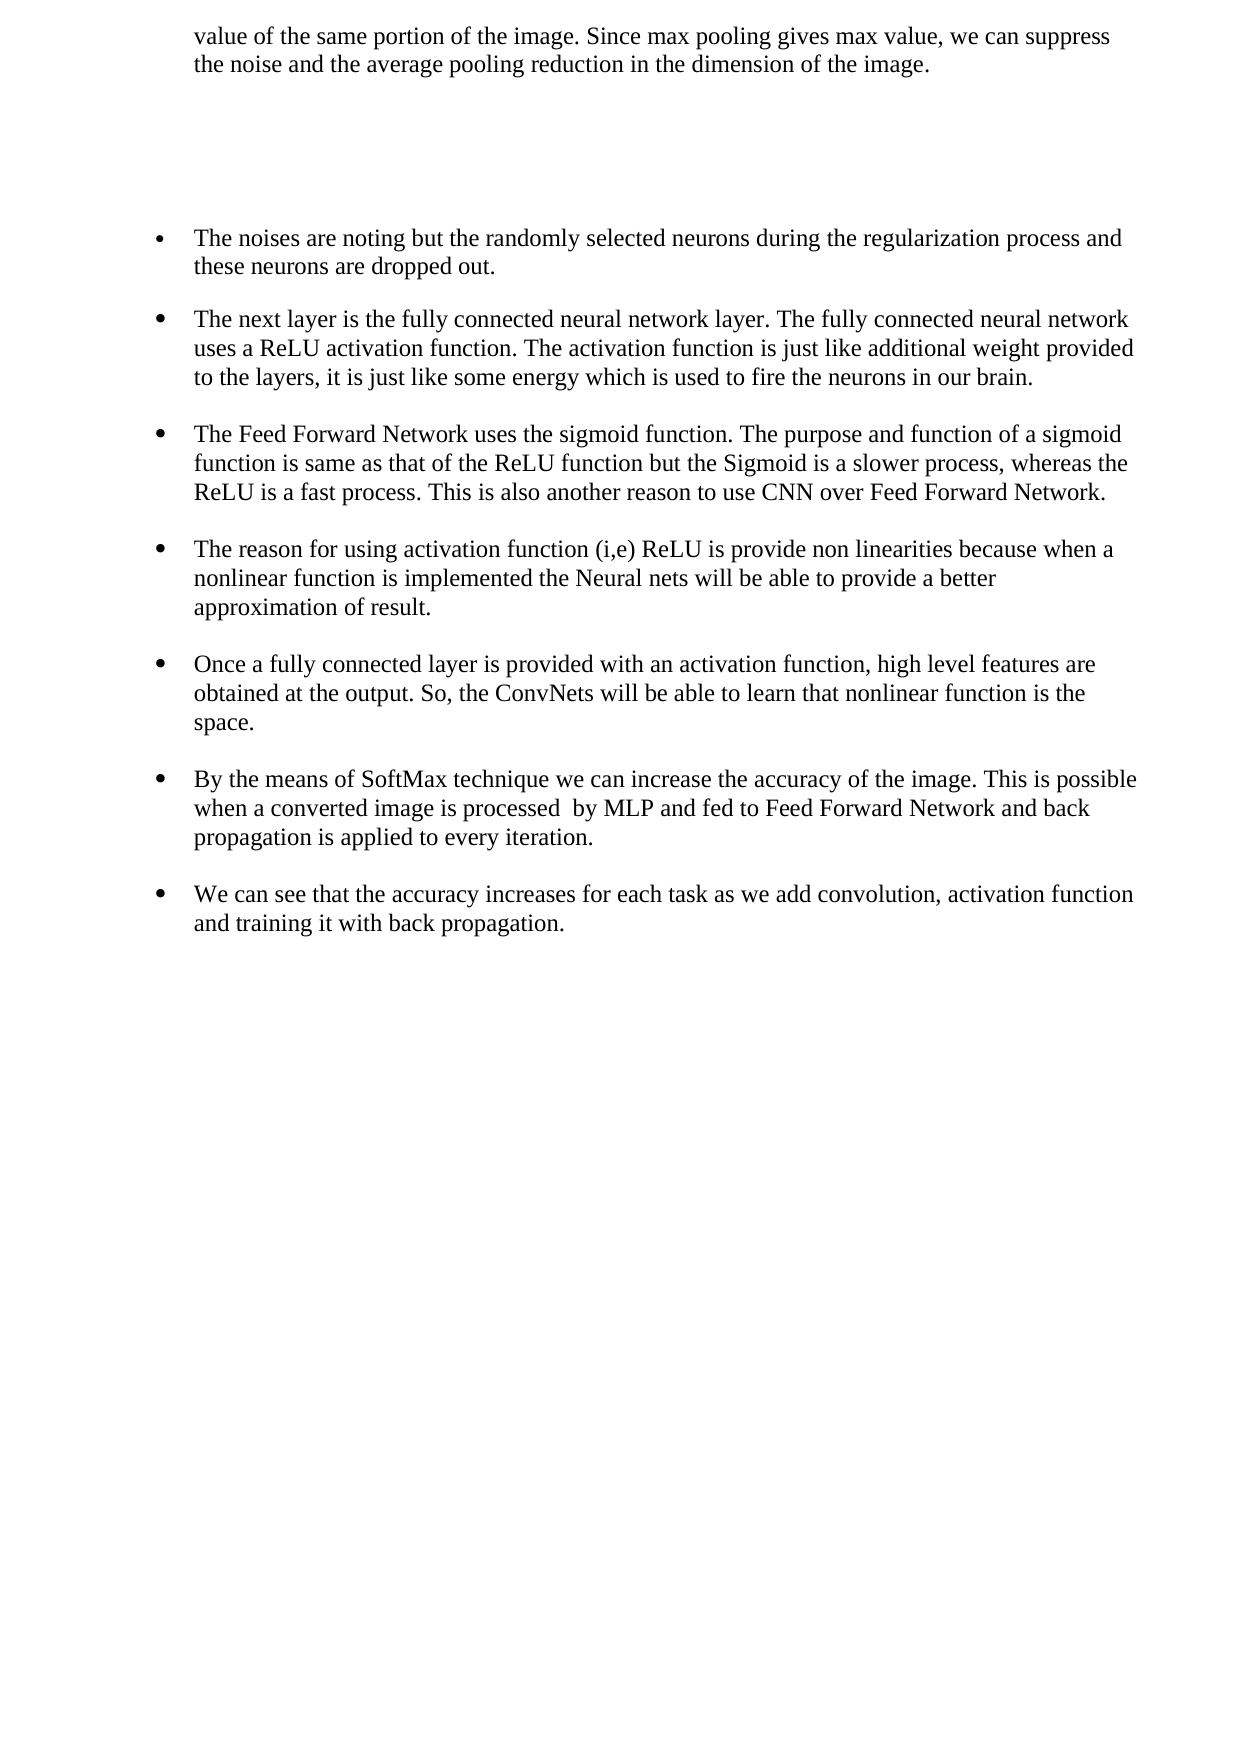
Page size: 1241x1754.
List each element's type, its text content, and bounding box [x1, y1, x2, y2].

list The reason for using activation function (i,e) ReLU is provide non linearities because when a nonlinear function is implemented the Neural nets will be able to provide a better approximation of result. [156, 534, 1144, 621]
list The noises are noting but the randomly selected neurons during the regularization process and these neurons are dropped out. [156, 223, 1144, 280]
list By the means of SoftMax technique we can increase the accuracy of the image. This is possible when a converted image is processed by MLP and fed to Feed Forward Network and back propagation is applied to every iteration. [156, 764, 1144, 851]
list The next layer is the fully connected neural network layer. The fully connected neural network uses a ReLU activation function. The activation function is just like additional weight provided to the layers, it is just like some energy which is used to fire the neurons in our brain. [156, 304, 1144, 391]
list Once a fully connected layer is provided with an activation function, high level features are obtained at the output. So, the ConvNets will be able to learn that nonlinear function is the space. [156, 649, 1144, 736]
list The Feed Forward Network uses the sigmoid function. The purpose and function of a sigmoid function is same as that of the ReLU function but the Sigmoid is a slower process, whereas the ReLU is a fast process. This is also another reason to use CNN over Feed Forward Network. [156, 419, 1144, 506]
list We can see that the accuracy increases for each task as we add convolution, activation function and training it with back propagation. [156, 879, 1144, 937]
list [156, 21, 1144, 78]
